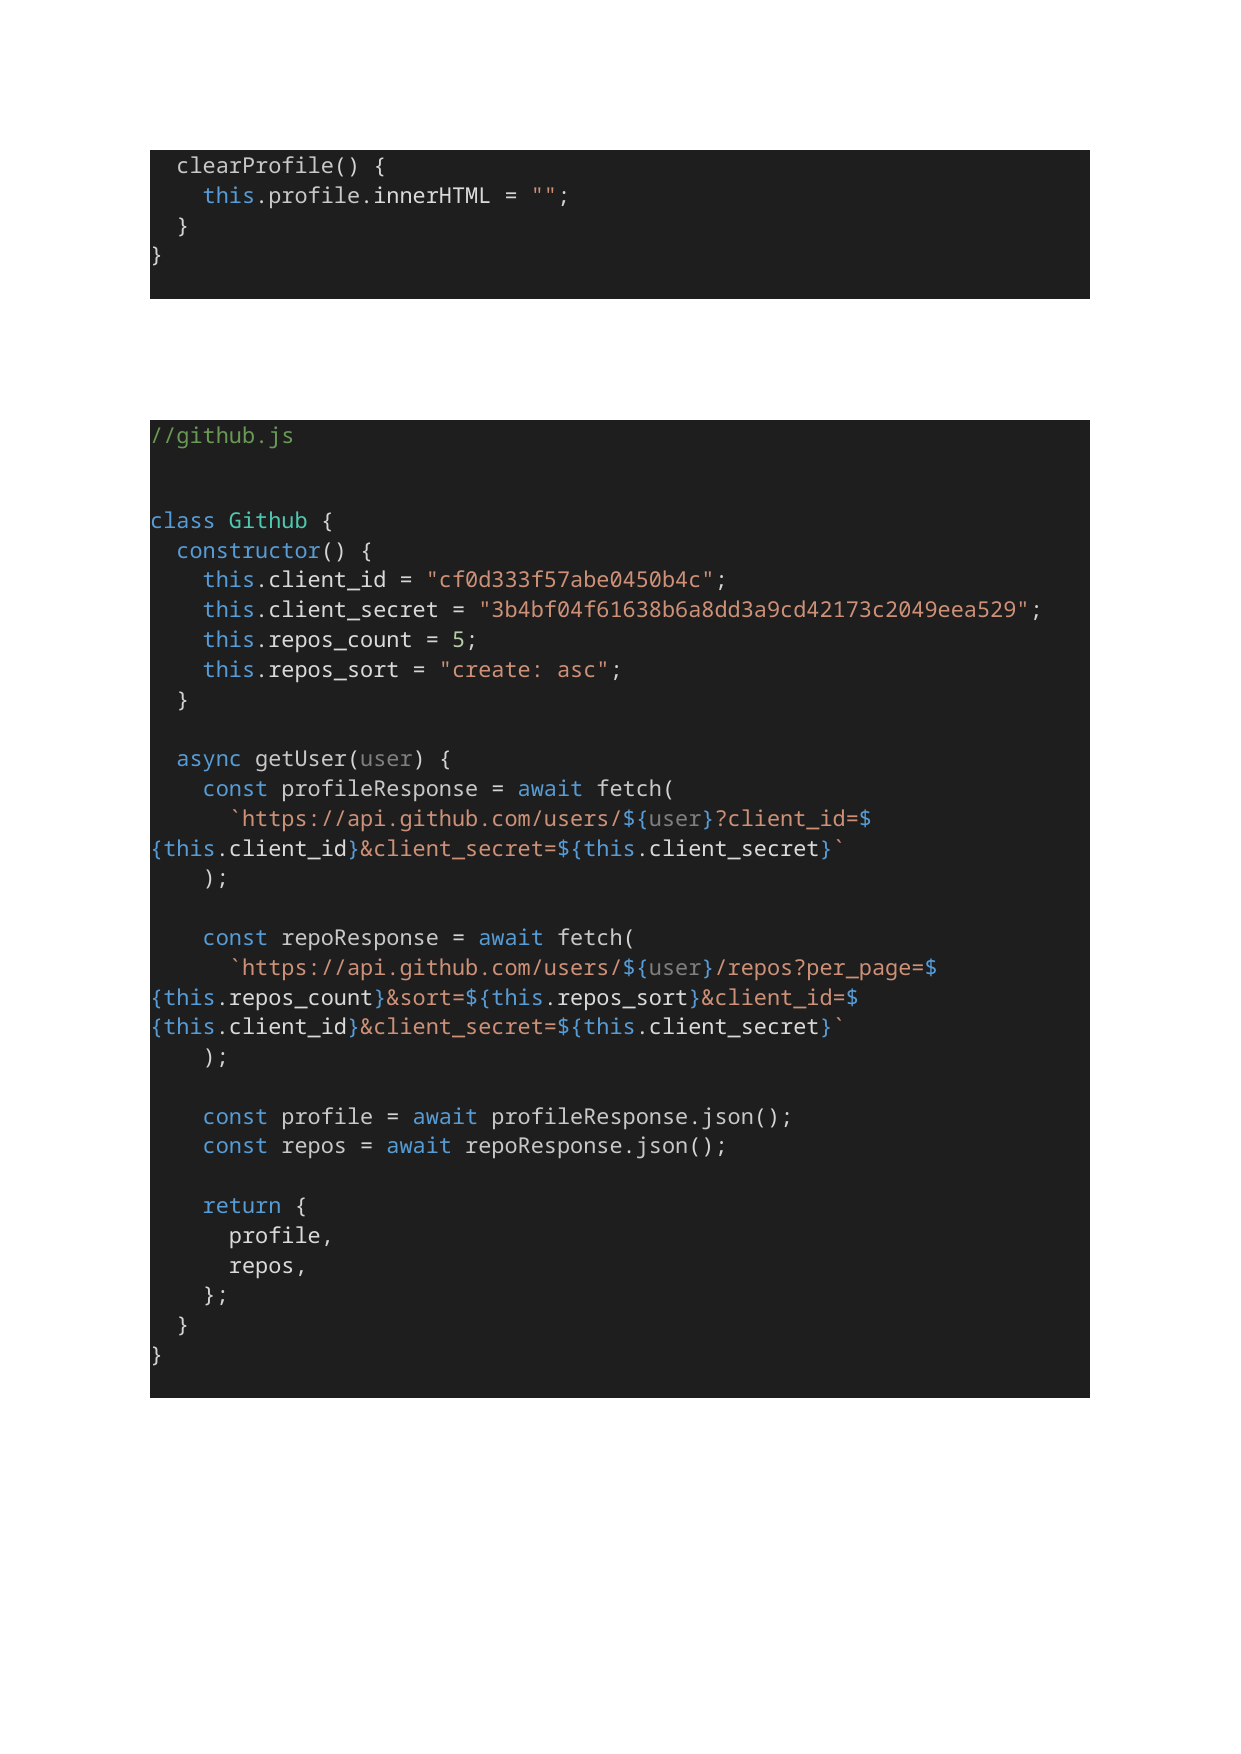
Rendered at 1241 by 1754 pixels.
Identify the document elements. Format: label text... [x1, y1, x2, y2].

text clearProfile() { [150, 150, 1090, 180]
text ); [150, 1041, 1090, 1071]
text class Github { [150, 505, 1090, 534]
text `https://api.github.com/users/${user}?client_id=${this.client_id}&client_secret=${this.client_secret}` [150, 803, 1090, 862]
text constructor() { [150, 534, 1090, 564]
text this.client_secret = "3b4bf04f61638b6a8dd3a9cd42173c2049eea529"; [150, 594, 1090, 624]
text }; [150, 1279, 1090, 1309]
text `https://api.github.com/users/${user}/repos?per_page=${this.repos_count}&sort=${this.repos_sort}&client_id=${this.client_id}&client_secret=${this.client_secret}` [150, 952, 1090, 1041]
text const profileResponse = await fetch( [150, 773, 1090, 803]
text this.repos_sort = "create: asc"; [150, 654, 1090, 683]
text this.profile.innerHTML = ""; [150, 180, 1090, 209]
text } [150, 239, 1090, 269]
text } [150, 209, 1090, 239]
text const repos = await repoResponse.json(); [150, 1130, 1090, 1160]
text const profile = await profileResponse.json(); [150, 1101, 1090, 1130]
text this.client_id = "cf0d333f57abe0450b4c"; [150, 564, 1090, 594]
text ); [150, 862, 1090, 892]
text return { [150, 1190, 1090, 1220]
text } [150, 683, 1090, 713]
text async getUser(user) { [150, 743, 1090, 773]
text this.repos_count = 5; [150, 624, 1090, 654]
text //github.js [150, 420, 1090, 450]
text const repoResponse = await fetch( [150, 922, 1090, 952]
text } [150, 1309, 1090, 1339]
text repos, [150, 1249, 1090, 1279]
text } [150, 1339, 1090, 1369]
text profile, [150, 1220, 1090, 1249]
